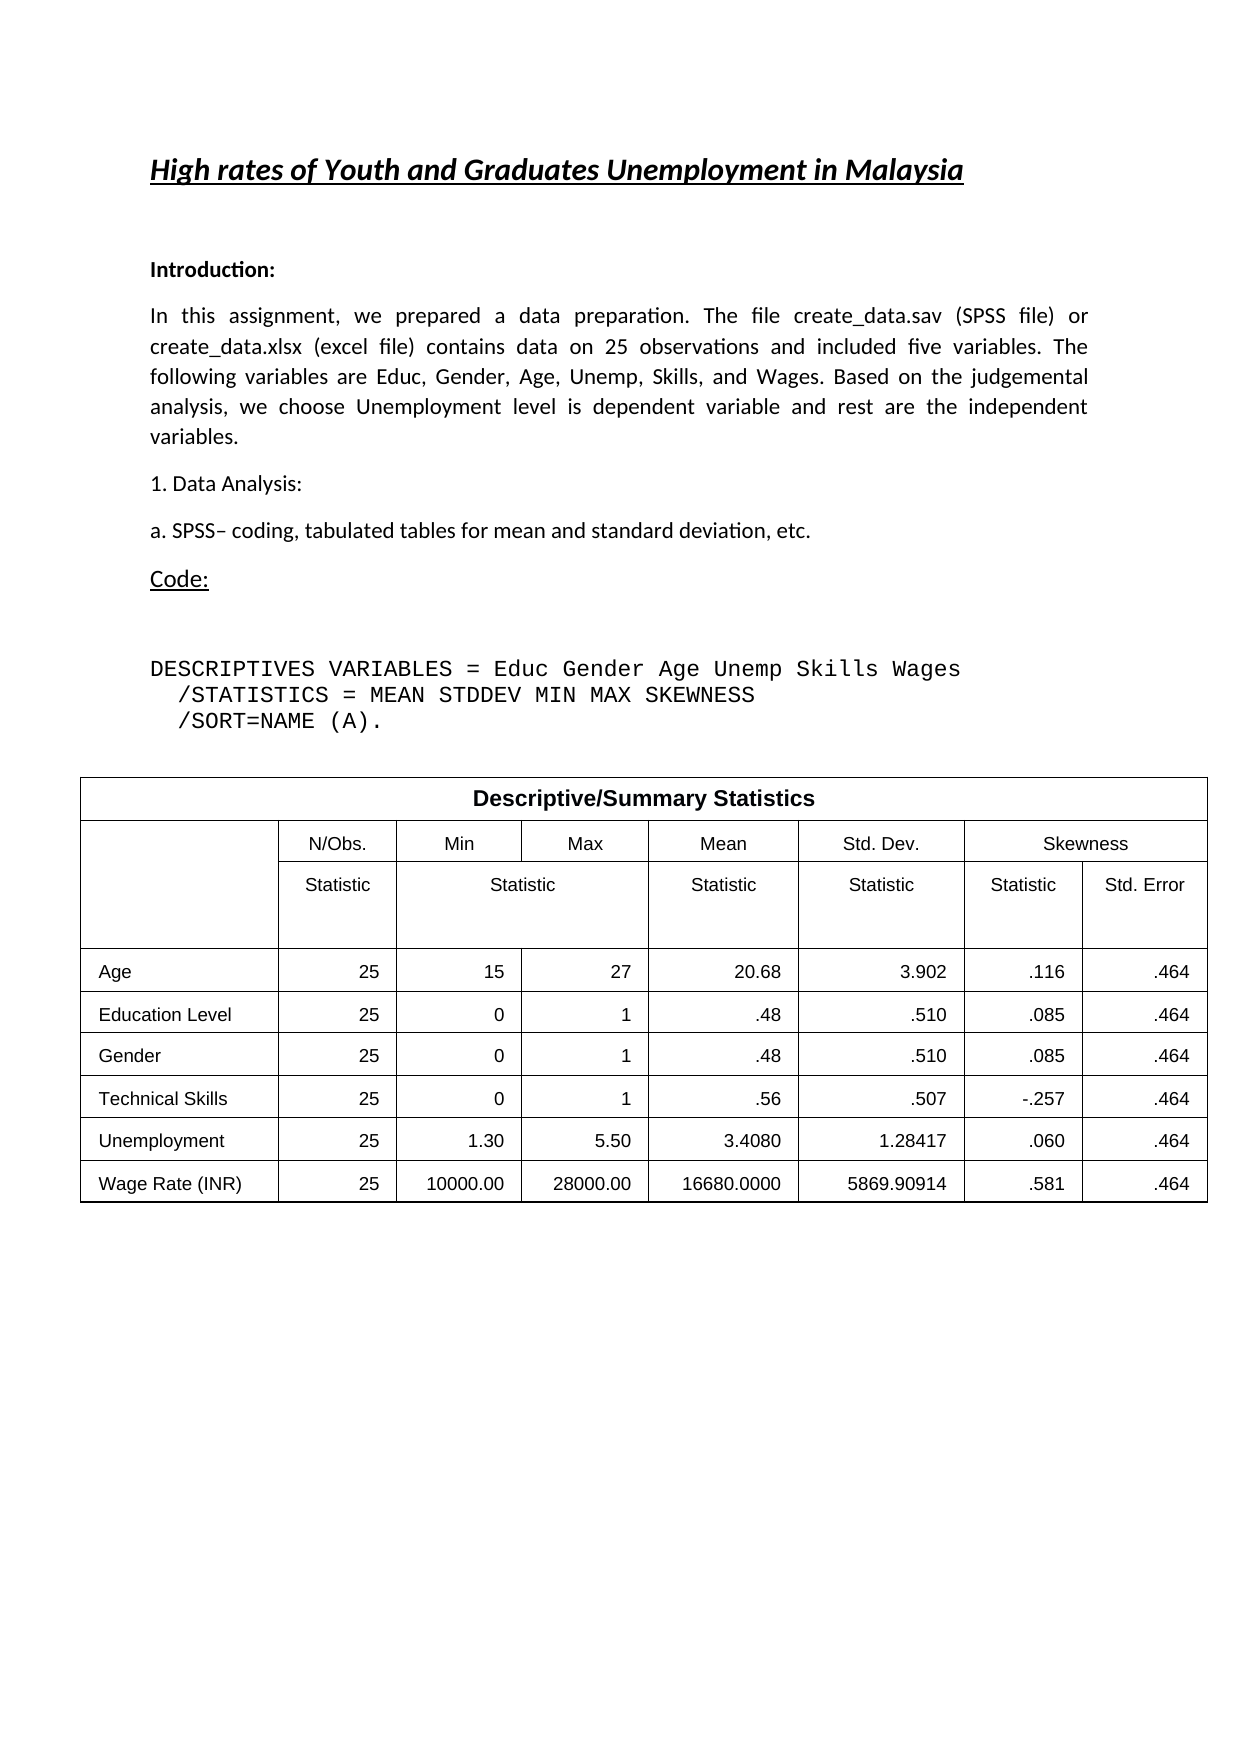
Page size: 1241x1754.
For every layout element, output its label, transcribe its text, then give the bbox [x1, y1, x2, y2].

table_cell 1 [522, 1076, 648, 1117]
text DESCRIPTIVES VARIABLES = Educ Gender Age Unemp Skills Wages [150, 657, 1090, 683]
table_cell .510 [799, 992, 964, 1032]
table_cell Mean [649, 821, 798, 861]
table_cell 3.902 [799, 949, 964, 991]
table_cell .48 [649, 992, 798, 1032]
text Code: [150, 563, 1090, 593]
table_cell 5869.90914 [799, 1161, 964, 1201]
table_cell Skewness [965, 821, 1207, 861]
table_cell Education Level [81, 992, 278, 1032]
table_cell Statistic [279, 862, 396, 948]
table_cell .581 [965, 1161, 1082, 1201]
table_cell .060 [965, 1118, 1082, 1160]
table_cell Std. Dev. [799, 821, 964, 861]
table_cell 0 [397, 992, 521, 1032]
table_cell Gender [81, 1033, 278, 1075]
table_cell .464 [1083, 1076, 1207, 1117]
table_cell 10000.00 [397, 1161, 521, 1201]
table_cell 5.50 [522, 1118, 648, 1160]
table_cell 15 [397, 949, 521, 991]
text In this assignment, we prepared a data preparation. The file create_data.sav (SPSS file) or create_data.xlsx (excel file) contains data on 25 observations and included five variables. The following variables are Educ, Gender, Age, Unemp, Skills, and Wages. Based on the judgemental analysis, we choose Unemployment level is dependent variable and rest are the independent variables. [150, 302, 1090, 450]
table_cell 16680.0000 [649, 1161, 798, 1201]
table_cell .464 [1083, 992, 1207, 1032]
table_cell 28000.00 [522, 1161, 648, 1201]
table_cell .085 [965, 1033, 1082, 1075]
table_cell 25 [279, 1161, 396, 1201]
table_cell [81, 821, 278, 948]
text High rates of Youth and Graduates Unemployment in Malaysia [150, 150, 1090, 188]
text /SORT=NAME (A). [150, 709, 1090, 735]
table_cell Statistic [649, 862, 798, 948]
table_cell Statistic [397, 862, 648, 948]
table_cell .510 [799, 1033, 964, 1075]
table_cell .085 [965, 992, 1082, 1032]
text Introduction: [150, 255, 1090, 283]
table_cell .56 [649, 1076, 798, 1117]
text a. SPSS– coding, tabulated tables for mean and standard deviation, etc. [150, 516, 1090, 544]
table_cell Min [397, 821, 521, 861]
table_cell Max [522, 821, 648, 861]
table_cell 1 [522, 1033, 648, 1075]
table_header Descriptive/Summary Statistics [81, 778, 1207, 820]
table_cell .48 [649, 1033, 798, 1075]
table_cell .464 [1083, 1161, 1207, 1201]
text 1. Data Analysis: [150, 469, 1090, 497]
table_cell .507 [799, 1076, 964, 1117]
table_cell .464 [1083, 949, 1207, 991]
table_cell 1 [522, 992, 648, 1032]
table_cell N/Obs. [279, 821, 396, 861]
table_cell 27 [522, 949, 648, 991]
table_cell Age [81, 949, 278, 991]
table_cell Technical Skills [81, 1076, 278, 1117]
table_cell 0 [397, 1076, 521, 1117]
table_cell Wage Rate (INR) [81, 1161, 278, 1201]
table_cell 25 [279, 992, 396, 1032]
table_cell 25 [279, 1118, 396, 1160]
table_cell .116 [965, 949, 1082, 991]
table_cell 20.68 [649, 949, 798, 991]
table_cell -.257 [965, 1076, 1082, 1117]
table_cell .464 [1083, 1118, 1207, 1160]
table_cell Unemployment [81, 1118, 278, 1160]
table_cell 25 [279, 949, 396, 991]
table_cell Statistic [799, 862, 964, 948]
table_cell 1.30 [397, 1118, 521, 1160]
table_cell .464 [1083, 1033, 1207, 1075]
table_cell 1.28417 [799, 1118, 964, 1160]
table_cell 25 [279, 1076, 396, 1117]
table_cell Statistic [965, 862, 1082, 948]
table_cell 25 [279, 1033, 396, 1075]
text /STATISTICS = MEAN STDDEV MIN MAX SKEWNESS [150, 683, 1090, 709]
table_cell 3.4080 [649, 1118, 798, 1160]
table_cell Std. Error [1083, 862, 1207, 948]
table_cell 0 [397, 1033, 521, 1075]
